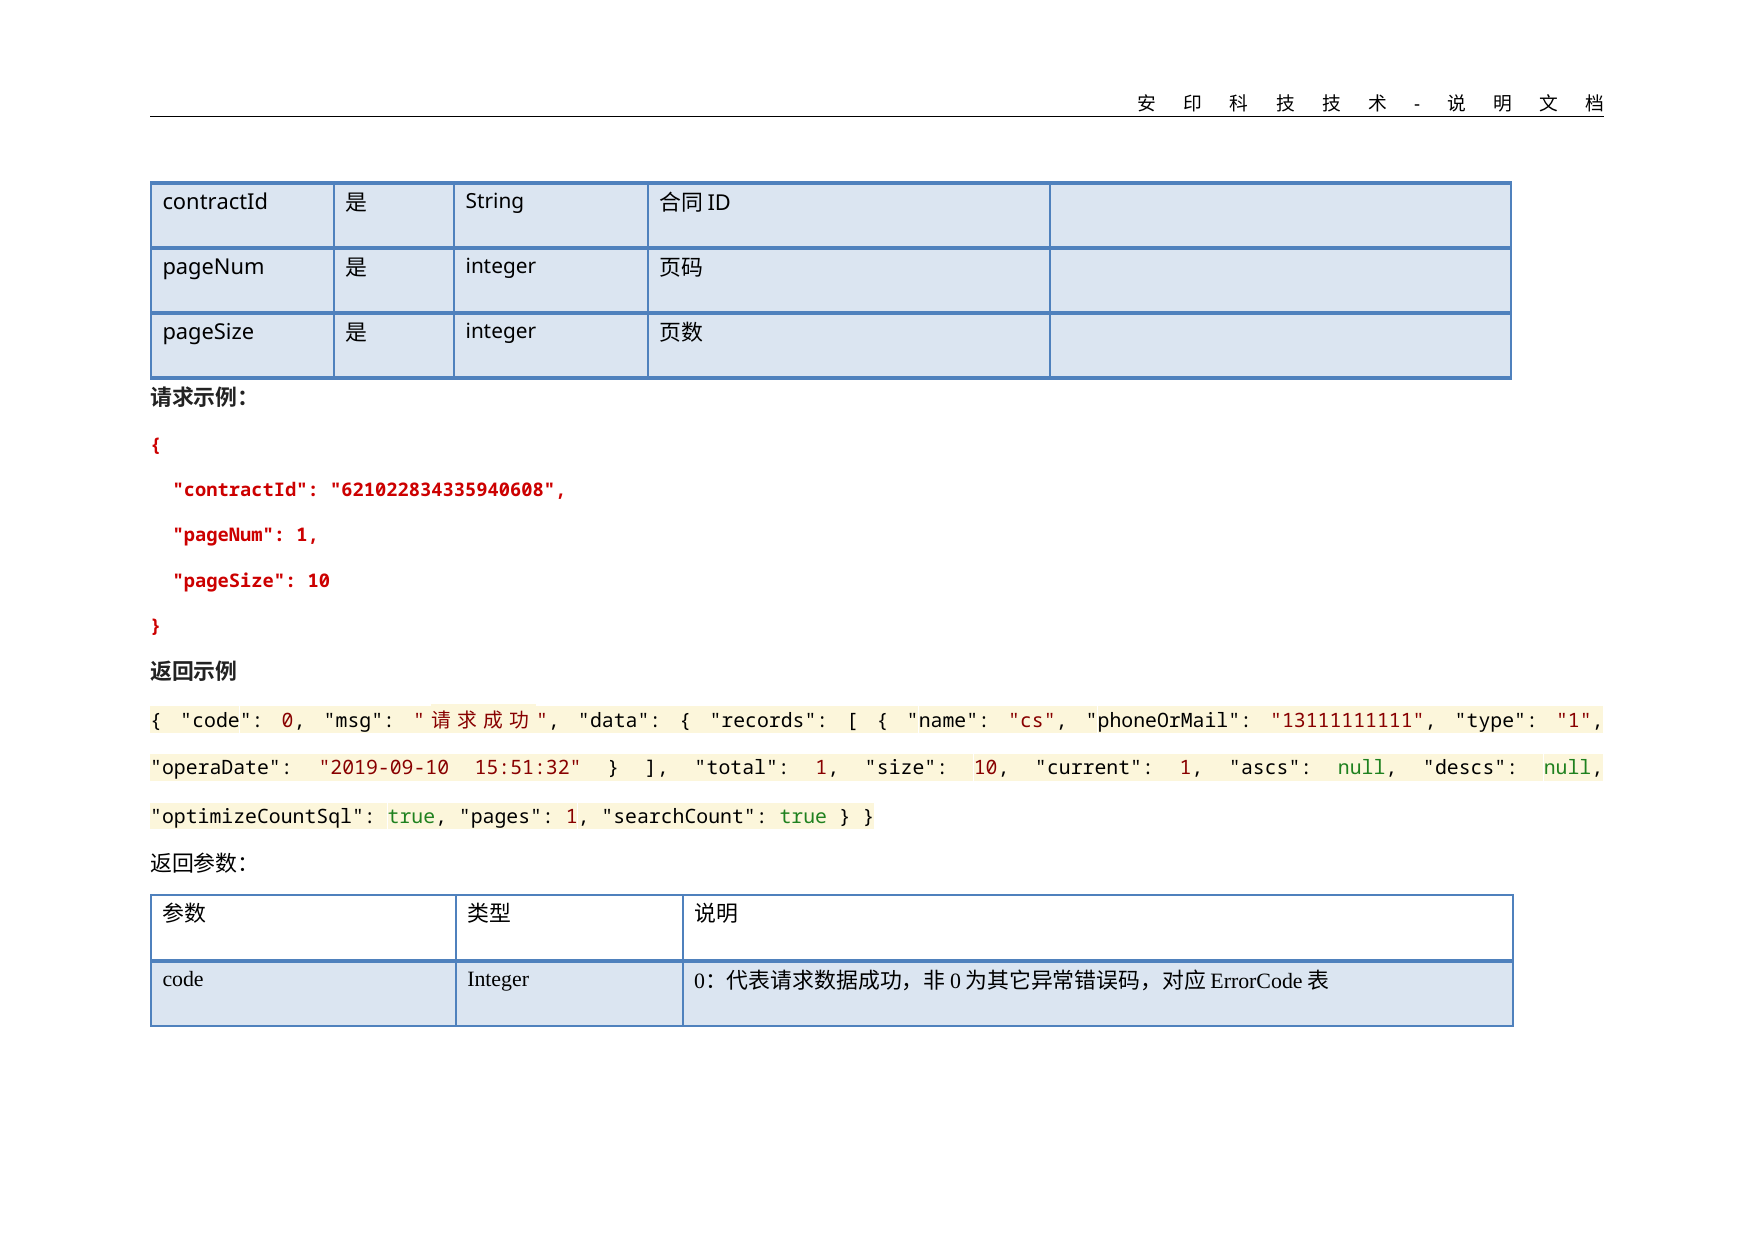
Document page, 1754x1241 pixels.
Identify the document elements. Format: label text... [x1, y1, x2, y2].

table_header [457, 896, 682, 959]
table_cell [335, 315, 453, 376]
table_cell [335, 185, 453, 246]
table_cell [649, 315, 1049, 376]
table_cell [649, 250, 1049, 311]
text 请求示例： [150, 379, 1604, 412]
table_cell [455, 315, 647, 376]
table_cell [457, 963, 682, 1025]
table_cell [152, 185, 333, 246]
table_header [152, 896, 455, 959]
text } [150, 609, 1604, 641]
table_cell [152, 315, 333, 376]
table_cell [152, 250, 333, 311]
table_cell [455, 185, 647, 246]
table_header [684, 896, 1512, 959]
text 返回示例 [150, 654, 1604, 686]
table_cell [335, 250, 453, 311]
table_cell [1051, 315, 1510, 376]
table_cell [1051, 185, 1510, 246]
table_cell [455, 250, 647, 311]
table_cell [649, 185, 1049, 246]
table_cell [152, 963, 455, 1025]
text { "code": 0, "msg": "请求成功", "data": { "records": [ { "name": "cs", "phoneOrMail": "13111111111", "type": "1", "operaDate": "2019-09-10 15:51:32" } ], "total": 1, "size": 10, "current": 1, "ascs": null, "descs": null, "optimizeCountSql": true, "pages": 1, "searchCount": true } } [150, 702, 1604, 832]
text { [150, 428, 1604, 460]
text 返回参数： [150, 846, 1604, 878]
text "contractId": "621022834335940608", [150, 473, 1604, 506]
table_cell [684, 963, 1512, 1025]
text "pageSize": 10 [150, 563, 1604, 596]
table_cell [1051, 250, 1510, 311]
text "pageNum": 1, [150, 518, 1604, 551]
